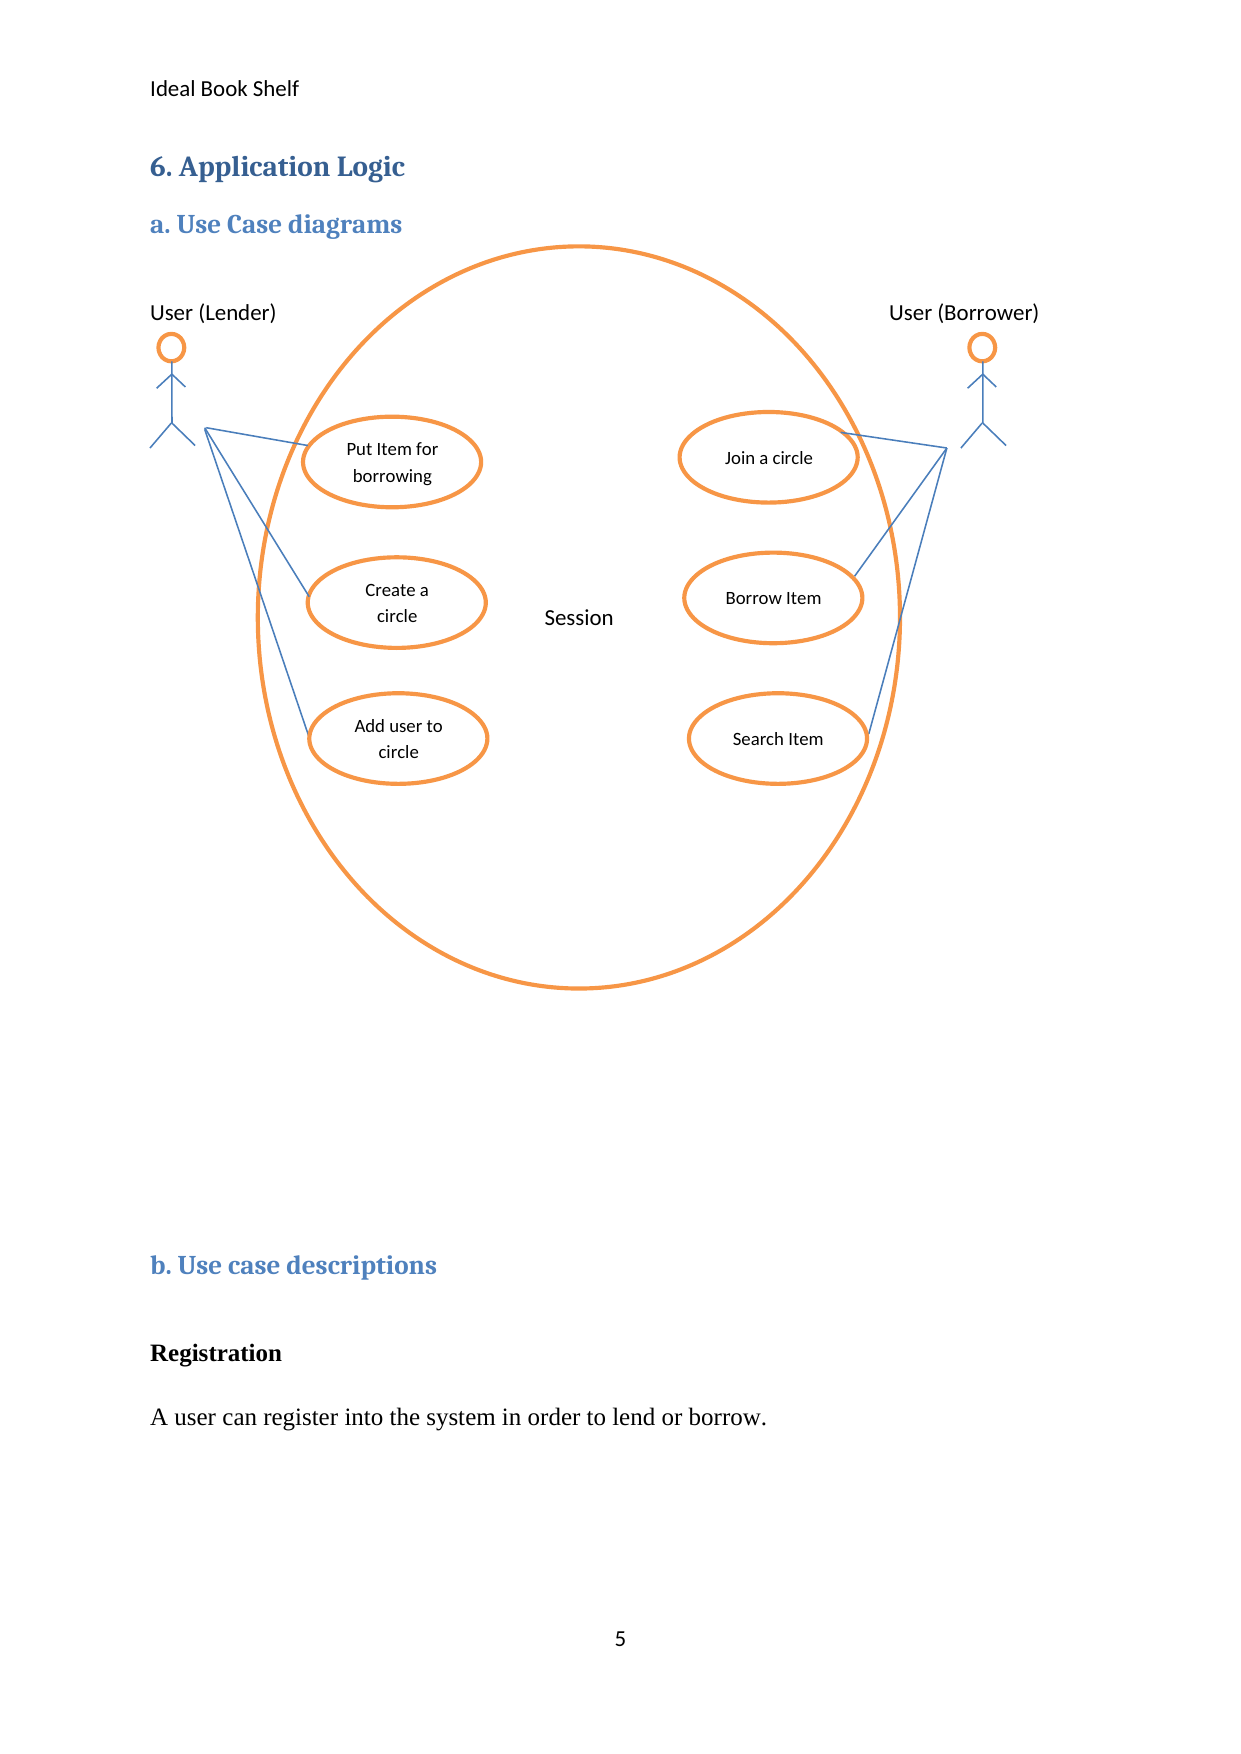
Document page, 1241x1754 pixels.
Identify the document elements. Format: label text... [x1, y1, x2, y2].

subtitle a. Use Case diagrams [150, 209, 1090, 241]
text User (Lender) User (Borrower) [150, 298, 410, 326]
subtitle 6. Application Logic [150, 150, 1090, 183]
text User (Lender) User (Borrower) [748, 298, 1090, 326]
subtitle b. Use case descriptions [150, 1250, 1090, 1281]
text A user can register into the system in order to lend or borrow. [150, 1402, 1090, 1431]
text Registration [150, 1338, 1090, 1367]
